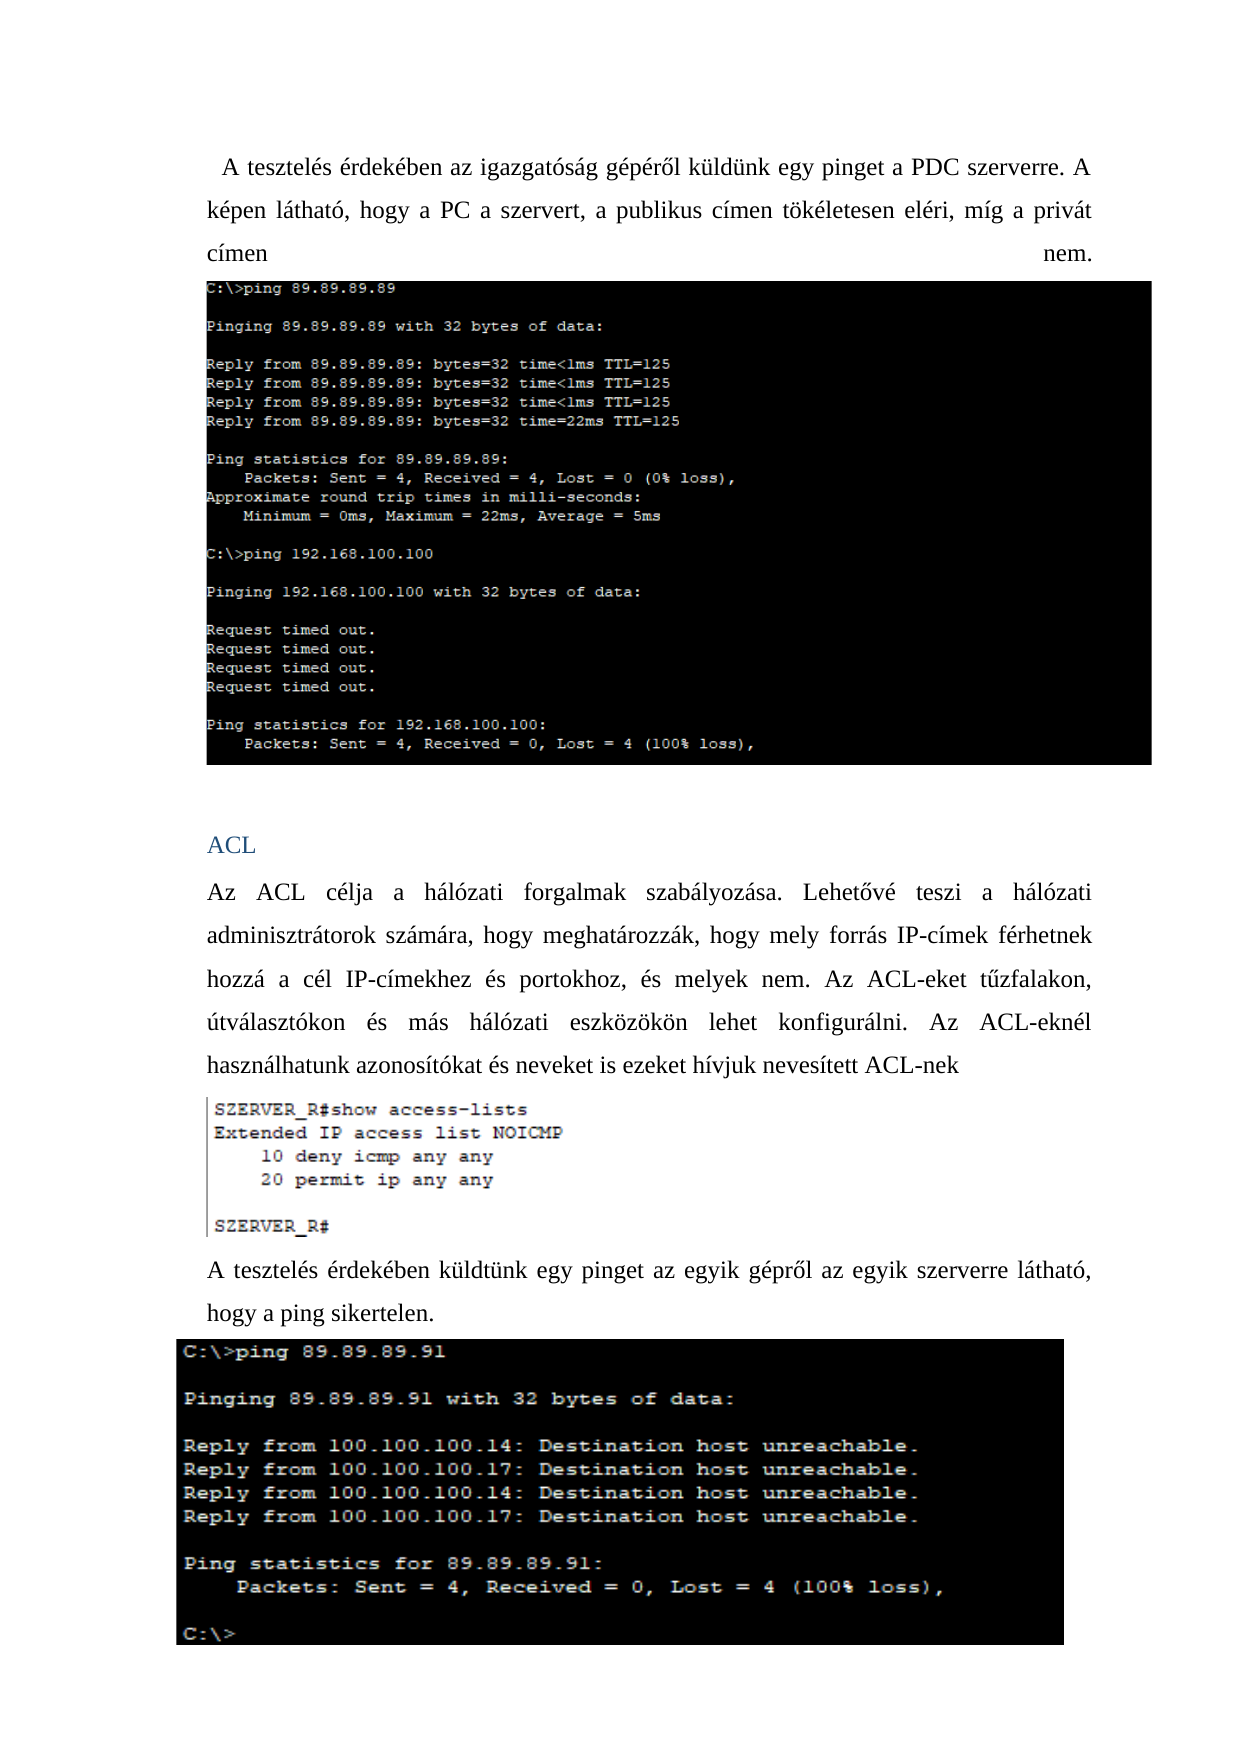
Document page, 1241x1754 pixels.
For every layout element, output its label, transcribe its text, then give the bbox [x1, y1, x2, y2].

text A tesztelés érdekében az igazgatóság gépéről küldünk egy pinget a PDC szerverre. A képen látható, hogy a PC a szervert, a publikus címen tökéletesen eléri, míg a privát címen nem. [207, 152, 1093, 281]
subtitle ACL [207, 830, 1093, 859]
picture [176, 1339, 1064, 1645]
text Az ACL célja a hálózati forgalmak szabályozása. Lehetővé teszi a hálózati adminisztrátorok számára, hogy meghatározzák, hogy mely forrás IP-címek férhetnek hozzá a cél IP-címekhez és portokhoz, és melyek nem. Az ACL-eket tűzfalakon, útválasztókon és más hálózati eszközökön lehet konfigurálni. Az ACL-eknél használhatunk azonosítókat és neveket is ezeket hívjuk nevesített ACL-nek [207, 877, 1093, 1079]
picture [206, 281, 1152, 765]
text A tesztelés érdekében küldtünk egy pinget az egyik gépről az egyik szerverre látható, hogy a ping sikertelen. [207, 1255, 1093, 1327]
picture [206, 1097, 1088, 1237]
